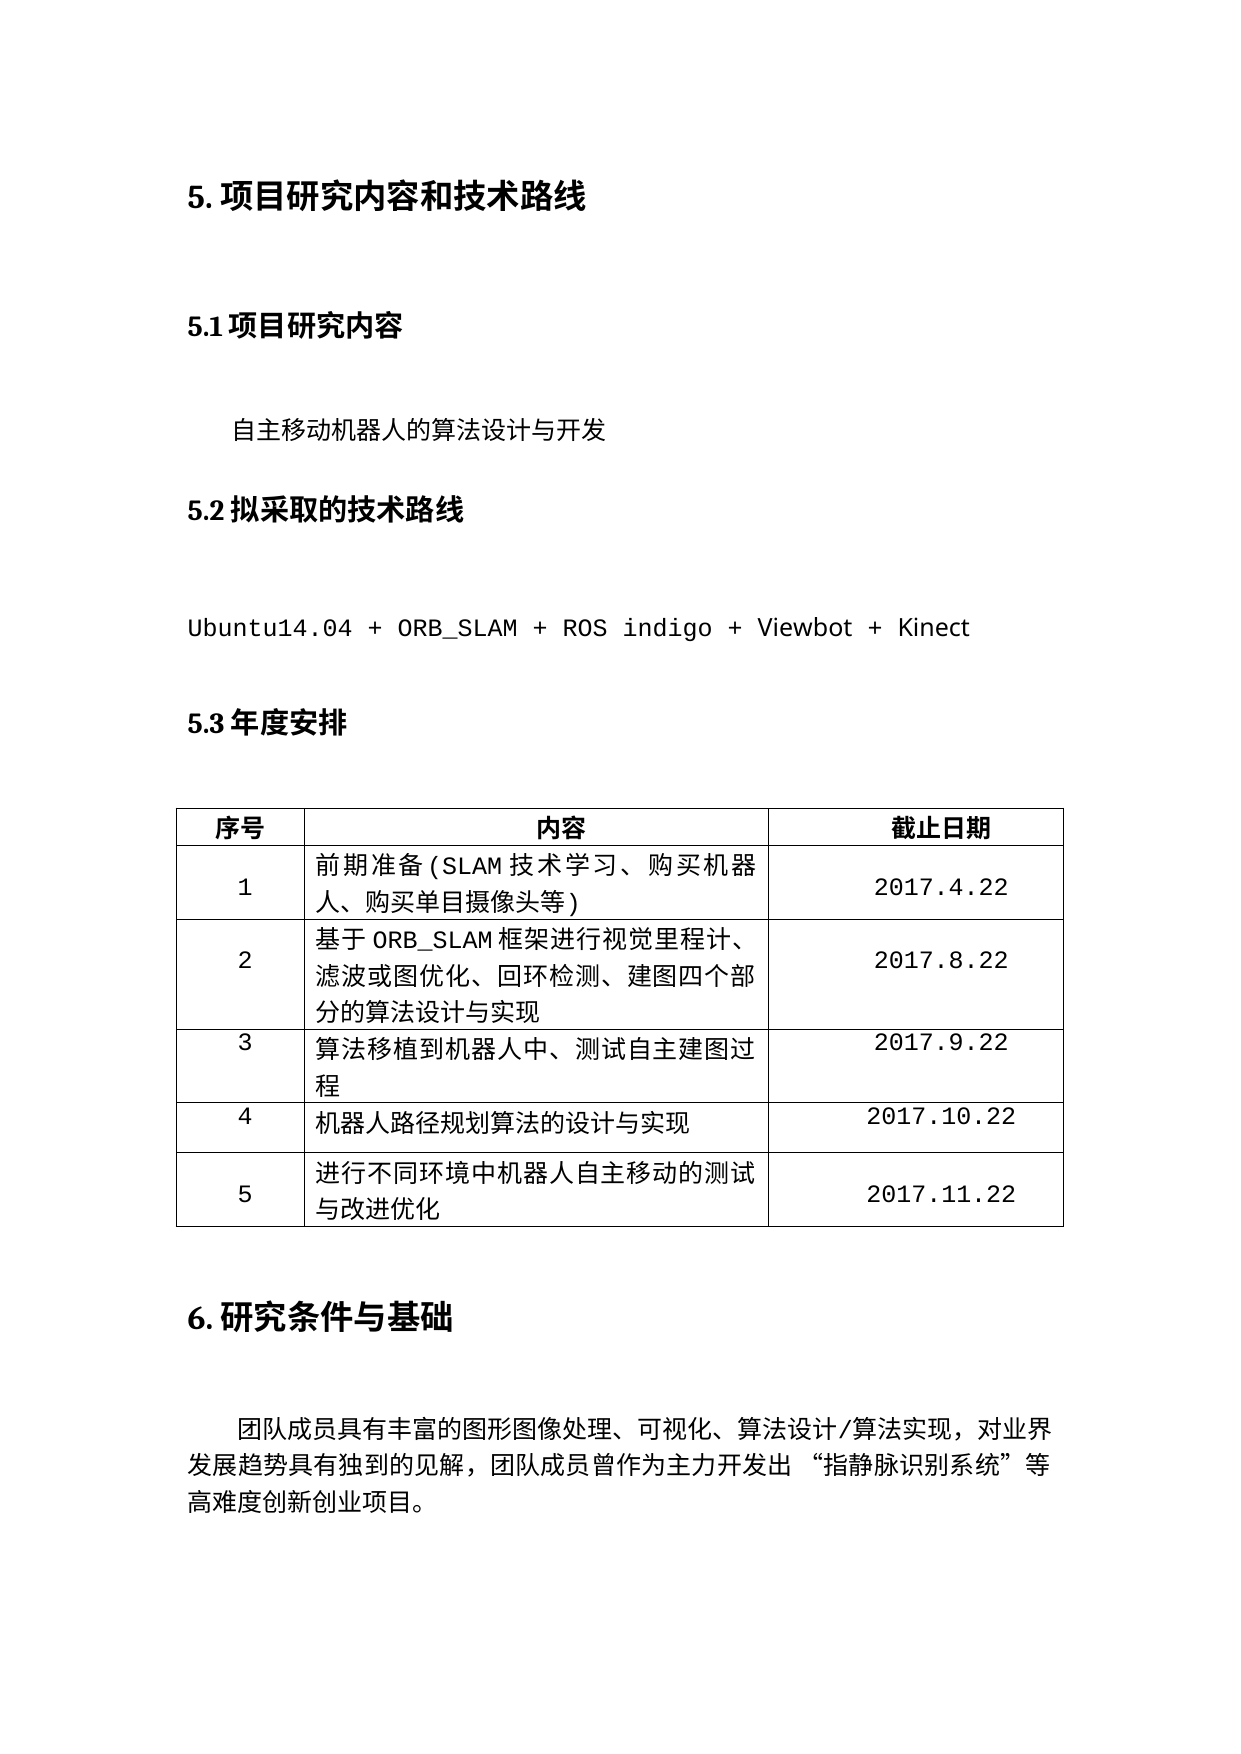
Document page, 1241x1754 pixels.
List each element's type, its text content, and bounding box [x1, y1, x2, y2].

table_cell 3 [177, 1030, 304, 1102]
subtitle 5.2 拟采取的技术路线 [187, 476, 1053, 541]
table_cell 机器人路径规划算法的设计与实现 [305, 1103, 768, 1152]
table_cell 4 [177, 1103, 304, 1152]
table_cell 前期准备(SLAM技术学习、购买机器人、购买单目摄像头等) [305, 846, 768, 919]
table_cell 算法移植到机器人中、测试自主建图过程 [305, 1030, 768, 1102]
table_cell 2017.11.22 [769, 1153, 1063, 1226]
table_cell 2017.4.22 [769, 846, 1063, 919]
table_cell 5 [177, 1153, 304, 1226]
table_cell 2 [177, 920, 304, 1029]
subtitle 研究条件与基础 [187, 1282, 1053, 1347]
table_header 序号 [177, 809, 304, 845]
subtitle 项目研究内容和技术路线 [187, 162, 1053, 227]
table_header 截止日期 [769, 809, 1063, 845]
subtitle 5.3 年度安排 [187, 688, 1053, 753]
text 团队成员具有丰富的图形图像处理、可视化、算法设计/算法实现，对业界发展趋势具有独到的见解，团队成员曾作为主力开发出 “指静脉识别系统”等高难度创新创业项目。 [187, 1409, 1053, 1518]
text 自主移动机器人的算法设计与开发 [187, 410, 1053, 446]
table_cell 进行不同环境中机器人自主移动的测试与改进优化 [305, 1153, 768, 1226]
table_cell 2017.10.22 [769, 1103, 1063, 1152]
table_cell 2017.9.22 [769, 1030, 1063, 1102]
table_header 内容 [305, 809, 768, 845]
subtitle 5.1项目研究内容 [187, 291, 1053, 356]
table_cell 基于ORB_SLAM框架进行视觉里程计、滤波或图优化、回环检测、建图四个部分的算法设计与实现 [305, 920, 768, 1029]
table_cell 1 [177, 846, 304, 919]
text Ubuntu14.04 + ORB_SLAM + ROS indigo + Viewbot + Kinect [187, 594, 1053, 659]
table_cell 2017.8.22 [769, 920, 1063, 1029]
